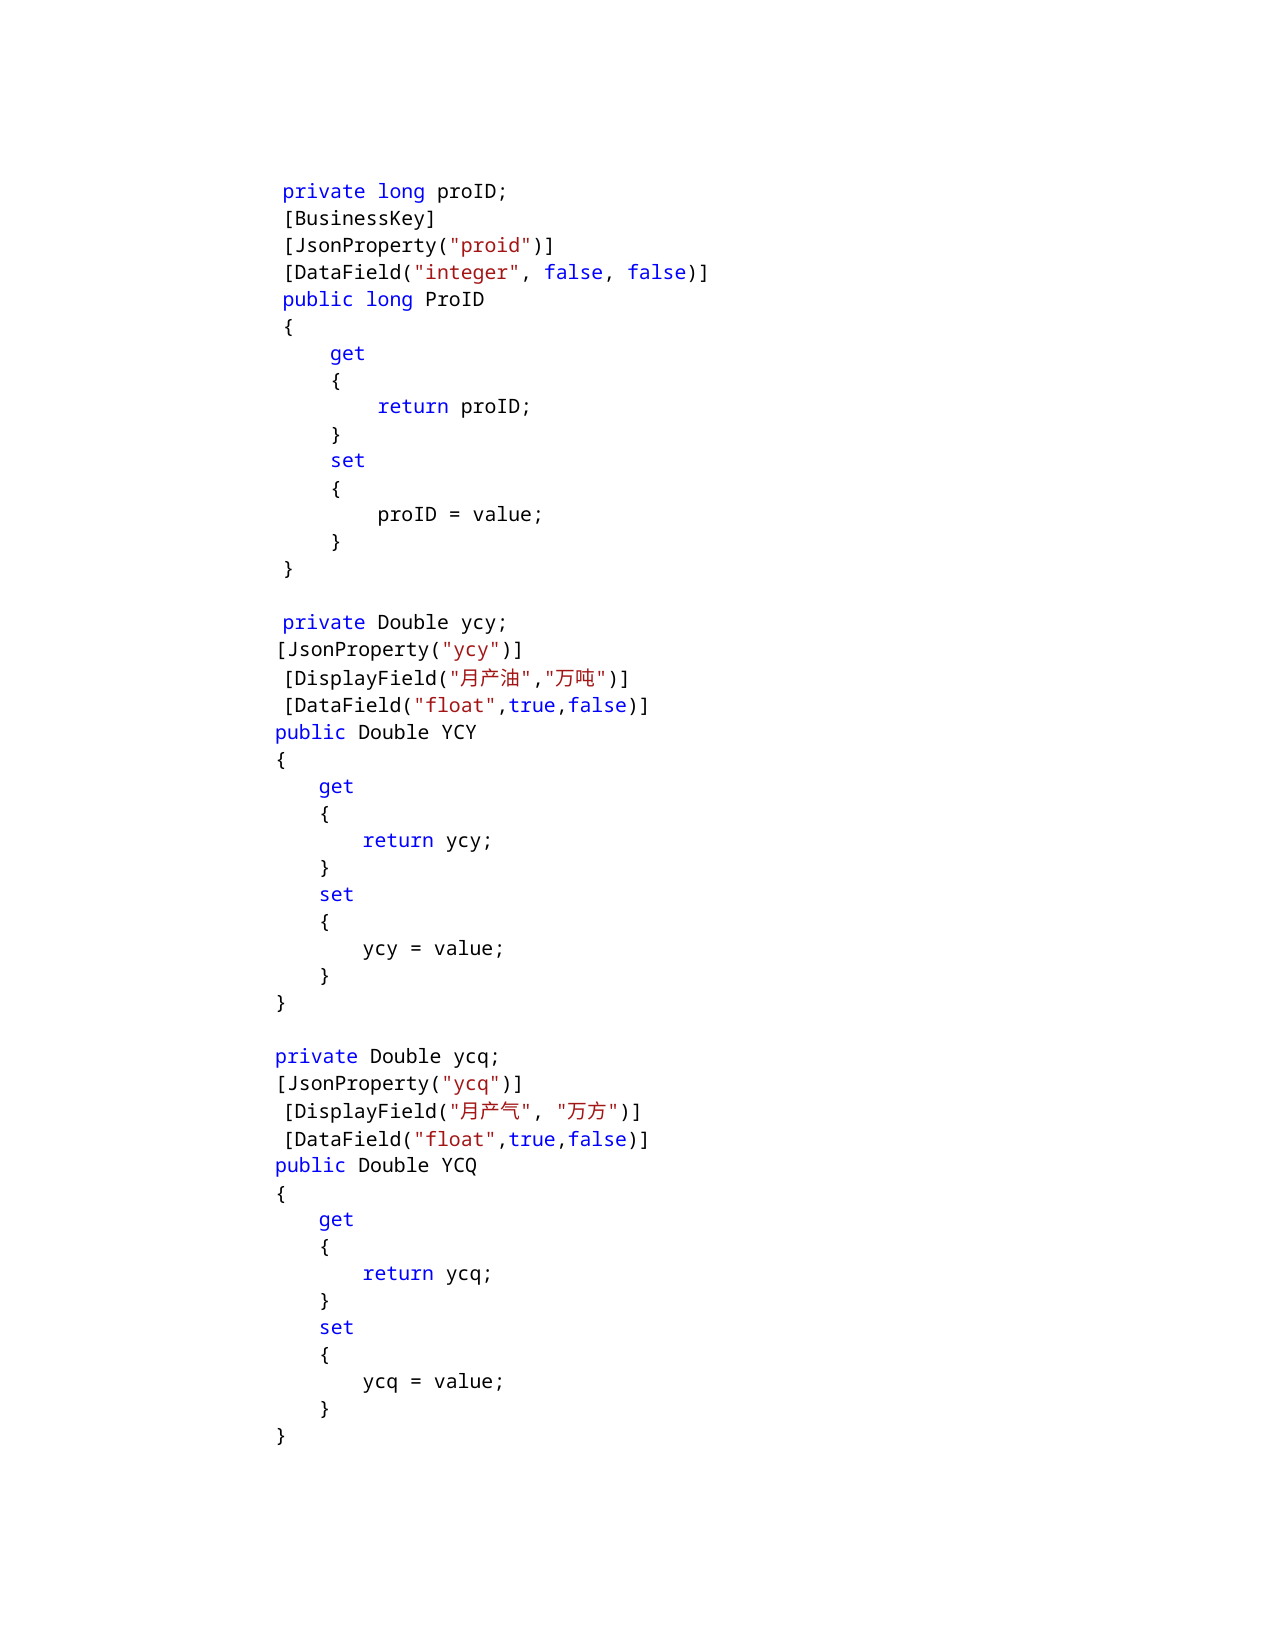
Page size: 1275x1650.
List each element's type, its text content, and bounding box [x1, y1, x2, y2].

text [DisplayField("月产气", "万方")] [187, 1096, 1087, 1125]
text set [187, 1314, 1087, 1341]
text set [187, 880, 1087, 907]
text public long ProID [187, 285, 1087, 312]
text public Double YCQ [187, 1152, 1087, 1179]
text set [187, 447, 1087, 474]
text private Double ycy; [187, 609, 1087, 636]
text } [187, 555, 1087, 582]
text ycy = value; [187, 934, 1087, 961]
text } [187, 528, 1087, 555]
text { [187, 1341, 1087, 1368]
text [DataField("float",true,false)] [187, 1125, 1087, 1152]
text [DataField("float",true,false)] [187, 691, 1087, 718]
text { [187, 366, 1087, 393]
text proID = value; [187, 501, 1087, 528]
text [DisplayField("月产油","万吨")] [187, 663, 1087, 691]
text { [187, 1179, 1087, 1206]
text } [187, 853, 1087, 880]
text private Double ycq; [187, 1042, 1087, 1069]
text return ycq; [187, 1260, 1087, 1287]
text public Double YCY [187, 718, 1087, 745]
text } [187, 988, 1087, 1015]
text [BusinessKey] [187, 204, 1087, 231]
text { [187, 474, 1087, 501]
text [JsonProperty("proid")] [187, 231, 1087, 258]
text get [187, 772, 1087, 799]
text get [187, 339, 1087, 366]
text [JsonProperty("ycq")] [187, 1069, 1087, 1096]
text ycq = value; [187, 1368, 1087, 1394]
text { [187, 907, 1087, 934]
text { [187, 799, 1087, 826]
text } [187, 1394, 1087, 1422]
text } [187, 961, 1087, 988]
text { [187, 745, 1087, 772]
text [DataField("integer", false, false)] [187, 258, 1087, 285]
text } [187, 1287, 1087, 1314]
text } [187, 1422, 1087, 1448]
text get [187, 1206, 1087, 1233]
text return proID; [187, 393, 1087, 420]
text { [187, 312, 1087, 339]
text } [187, 420, 1087, 447]
text { [187, 1233, 1087, 1260]
text private long proID; [187, 177, 1087, 204]
text return ycy; [187, 826, 1087, 853]
text [JsonProperty("ycy")] [187, 636, 1087, 663]
